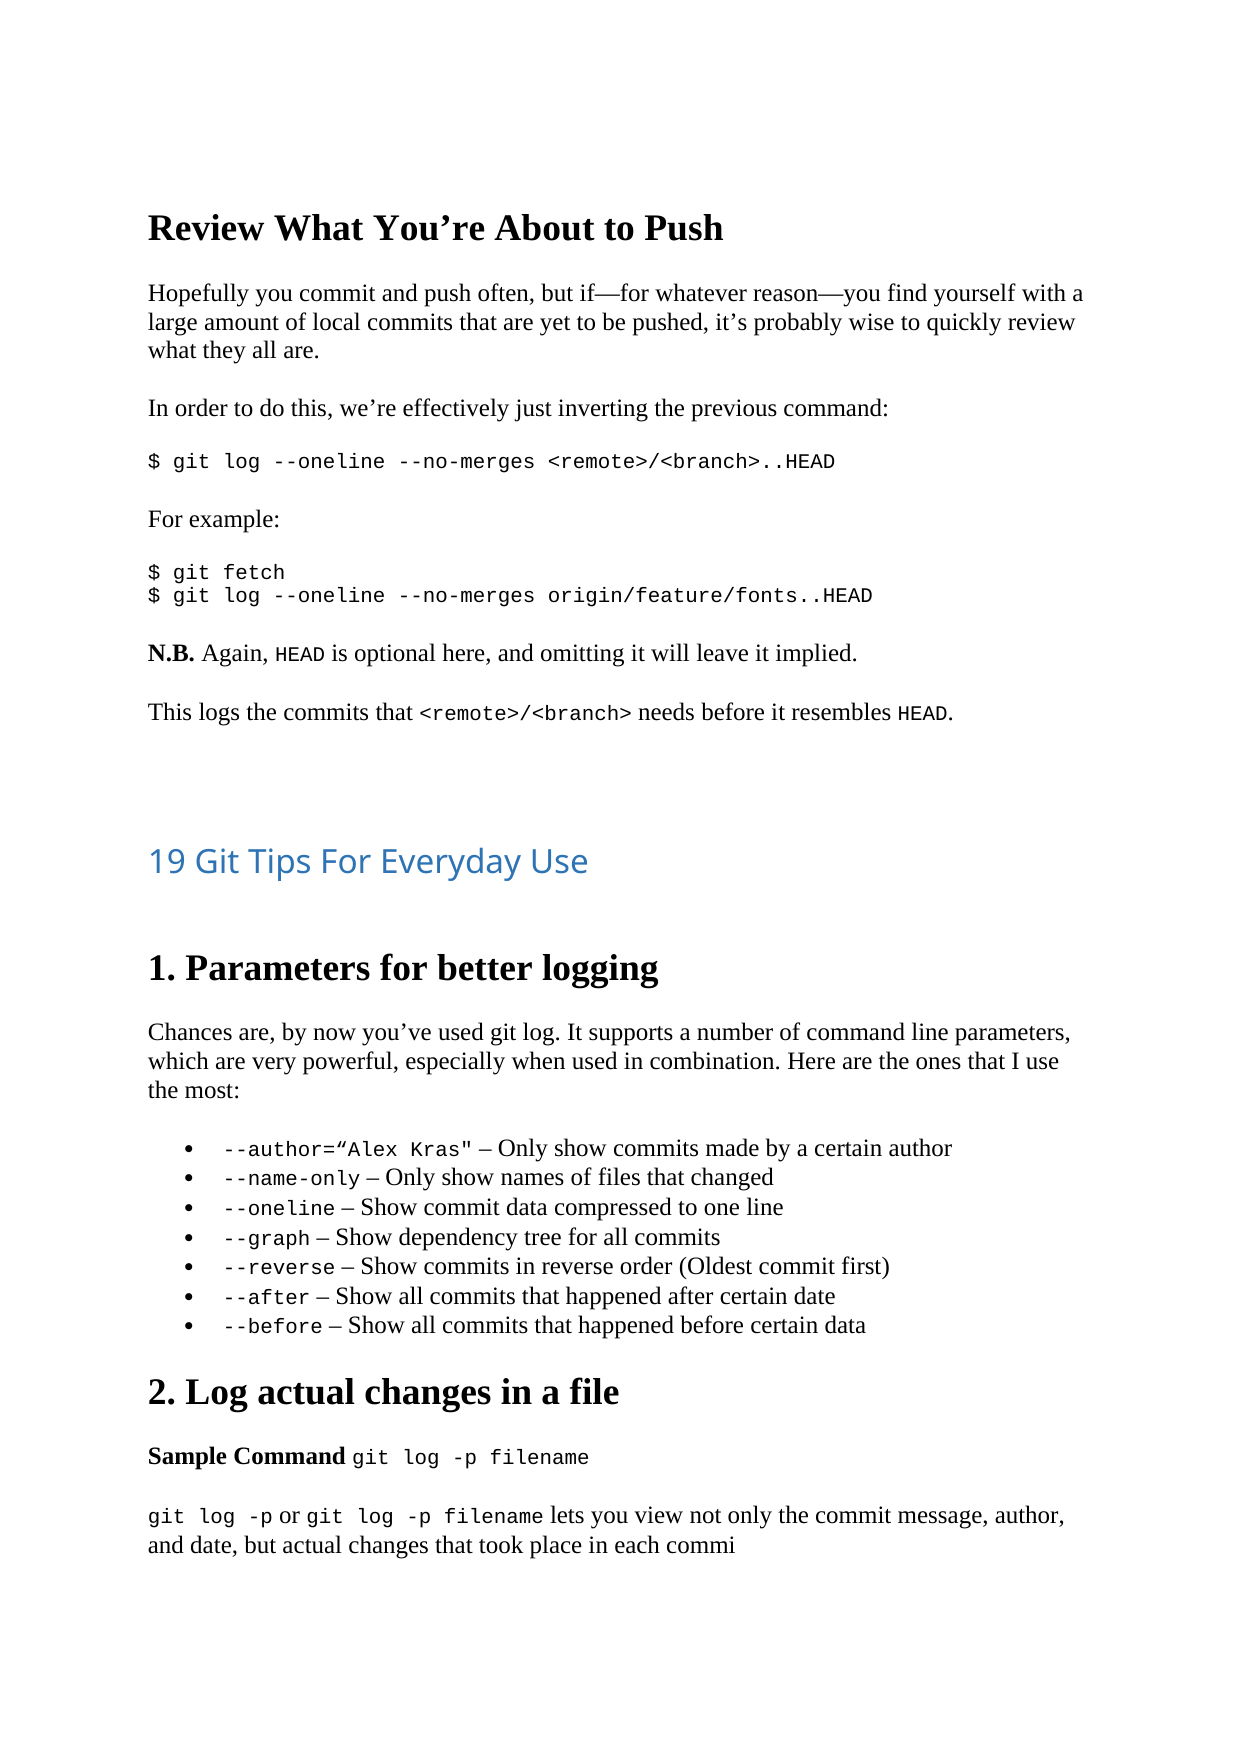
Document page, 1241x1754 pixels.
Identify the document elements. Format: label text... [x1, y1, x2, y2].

text Hopefully you commit and push often, but if—for whatever reason—you find yourself with a large amount of local commits that are yet to be pushed, it’s probably wise to quickly review what they all are. [148, 278, 1093, 364]
text git log -p or git log -p filename lets you view not only the commit message, author, and date, but actual changes that took place in each commi [148, 1500, 1093, 1558]
list --reverse – Show commits in reverse order (Oldest commit first) [185, 1251, 1093, 1281]
list --before – Show all commits that happened before certain data [185, 1310, 1093, 1340]
text $ git log --oneline --no-merges <remote>/<branch>..HEAD [148, 451, 1093, 475]
list --author=“Alex Kras" – Only show commits made by a certain author [185, 1133, 1093, 1162]
text $ git log --oneline --no-merges origin/feature/fonts..HEAD [148, 586, 1093, 609]
subtitle Review What You’re About to Push [148, 206, 1093, 249]
list --after – Show all commits that happened after certain date [185, 1281, 1093, 1310]
text For example: [148, 504, 1093, 533]
text This logs the commits that <remote>/<branch> needs before it resembles HEAD. [148, 697, 1093, 727]
text $ git fetch [148, 562, 1093, 586]
subtitle 19 Git Tips For Everyday Use [148, 838, 1093, 884]
subtitle 1. Parameters for better logging [148, 945, 1093, 988]
subtitle 2. Log actual changes in a file [148, 1369, 1093, 1412]
text Sample Command git log -p filename [148, 1441, 1093, 1471]
text In order to do this, we’re effectively just inverting the previous command: [148, 393, 1093, 422]
list --oneline – Show commit data compressed to one line [185, 1192, 1093, 1222]
text Chances are, by now you’ve used git log. It supports a number of command line parameters, which are very powerful, especially when used in combination. Here are the ones that I use the most: [148, 1017, 1093, 1104]
text N.B. Again, HEAD is optional here, and omitting it will leave it implied. [148, 638, 1093, 668]
list --name-only – Only show names of files that changed [185, 1162, 1093, 1192]
list --graph – Show dependency tree for all commits [185, 1222, 1093, 1251]
